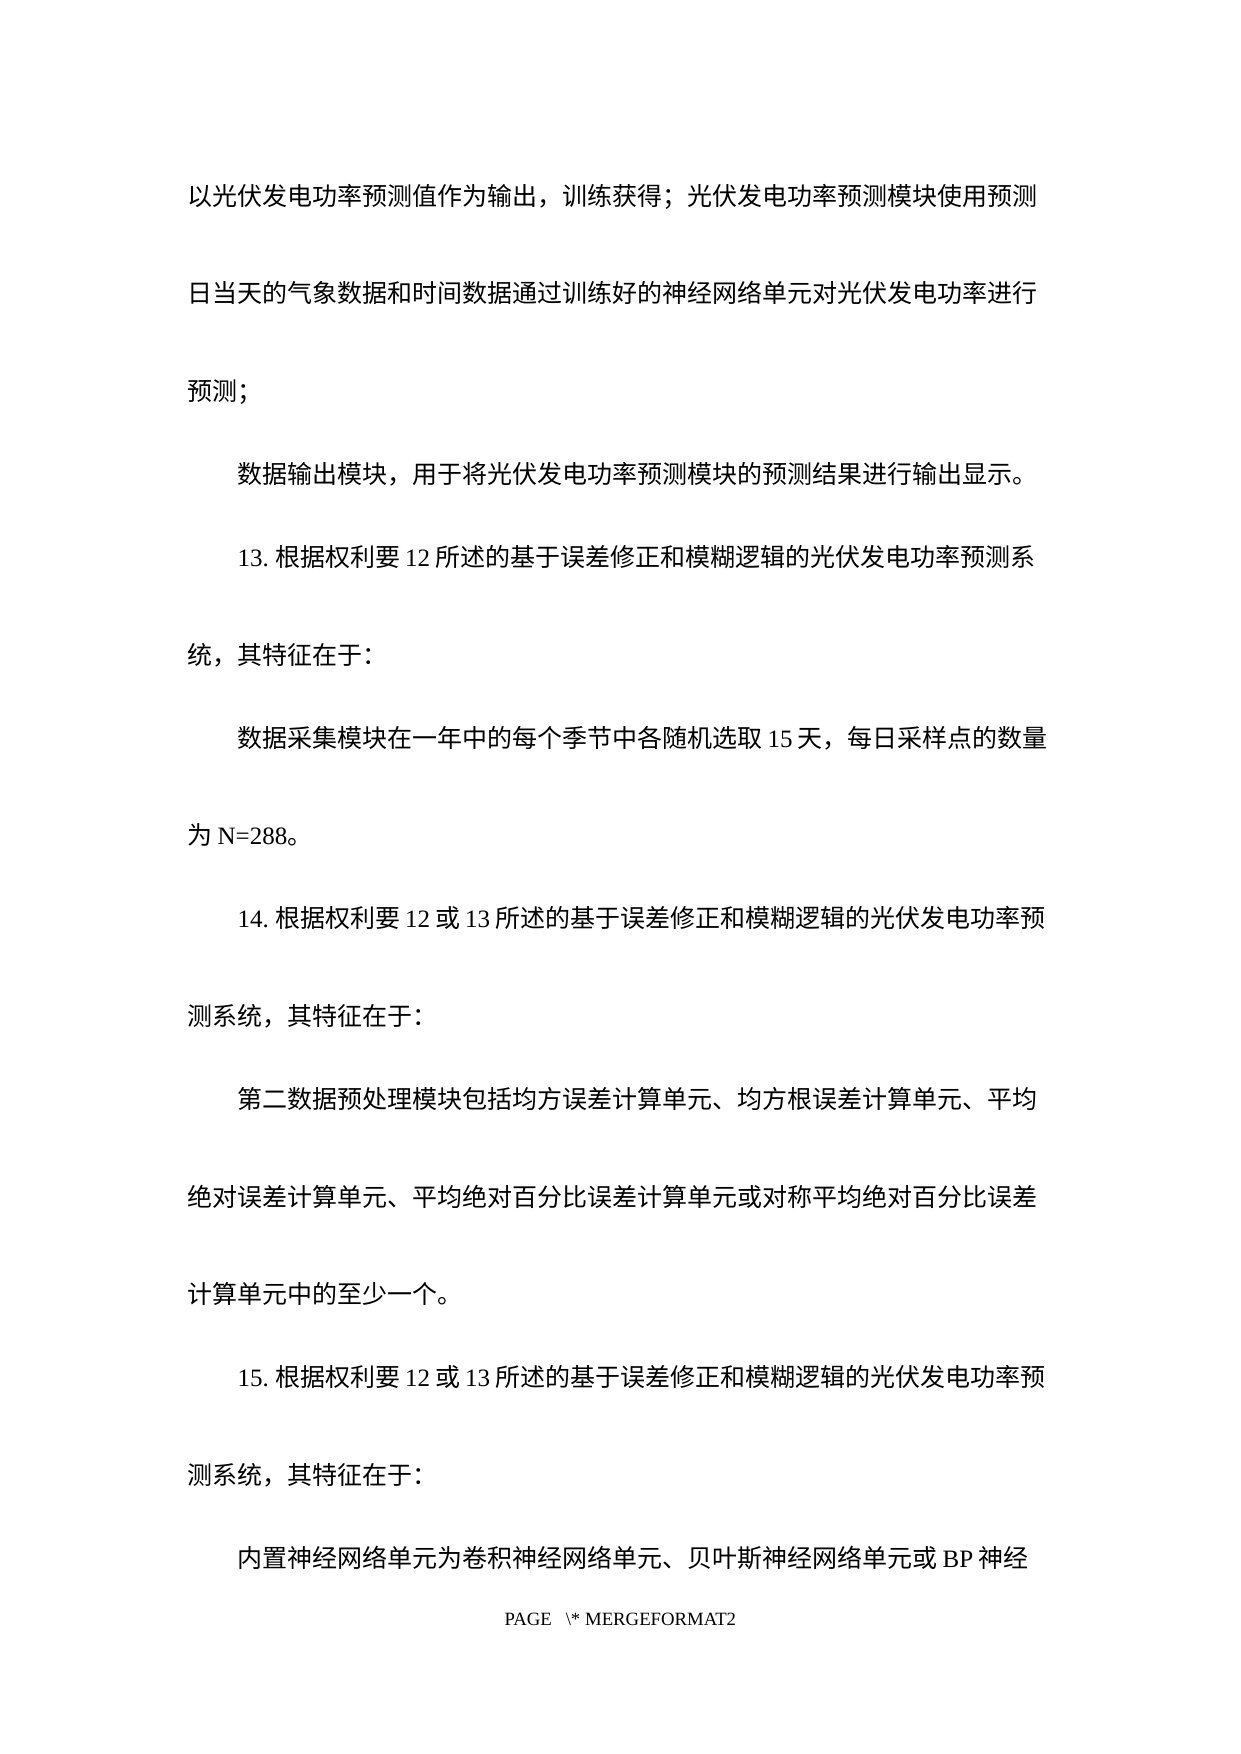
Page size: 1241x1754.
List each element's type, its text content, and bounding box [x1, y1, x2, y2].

text 根据权利要12或13所述的基于误差修正和模糊逻辑的光伏发电功率预测系统，其特征在于： [187, 1343, 1053, 1506]
text 数据输出模块，用于将光伏发电功率预测模块的预测结果进行输出显示。 [187, 440, 1053, 505]
text 根据权利要12或13所述的基于误差修正和模糊逻辑的光伏发电功率预测系统，其特征在于： [187, 884, 1053, 1047]
text 根据权利要12所述的基于误差修正和模糊逻辑的光伏发电功率预测系统，其特征在于： [187, 523, 1053, 686]
text 数据采集模块在一年中的每个季节中各随机选取15天，每日采样点的数量为N=288。 [187, 704, 1053, 866]
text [187, 1524, 1053, 1589]
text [187, 162, 1053, 422]
text 第二数据预处理模块包括均方误差计算单元、均方根误差计算单元、平均绝对误差计算单元、平均绝对百分比误差计算单元或对称平均绝对百分比误差计算单元中的至少一个。 [187, 1065, 1053, 1325]
